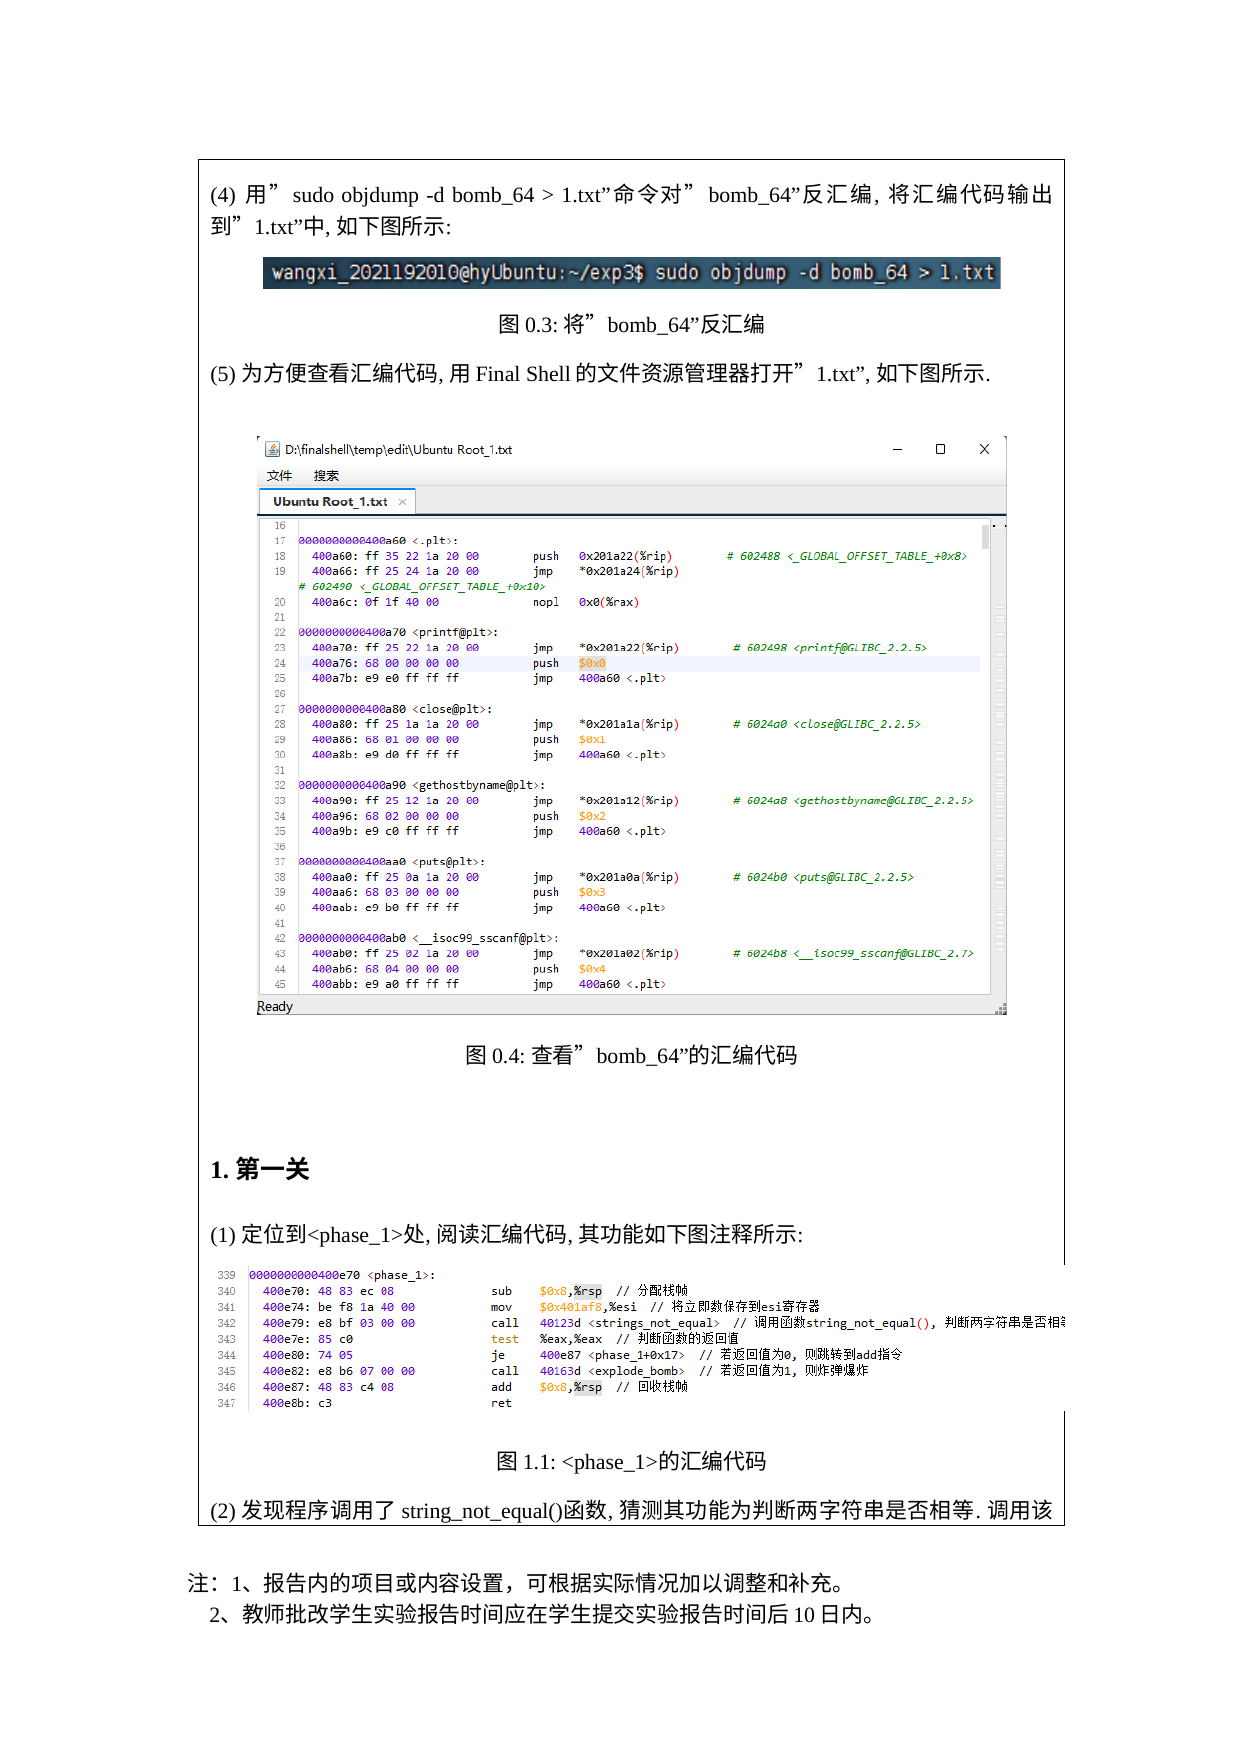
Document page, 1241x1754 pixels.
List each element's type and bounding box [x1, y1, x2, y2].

picture [210, 1265, 1065, 1411]
table_cell [199, 160, 1064, 1525]
picture [263, 257, 1001, 289]
picture [257, 436, 1007, 1015]
